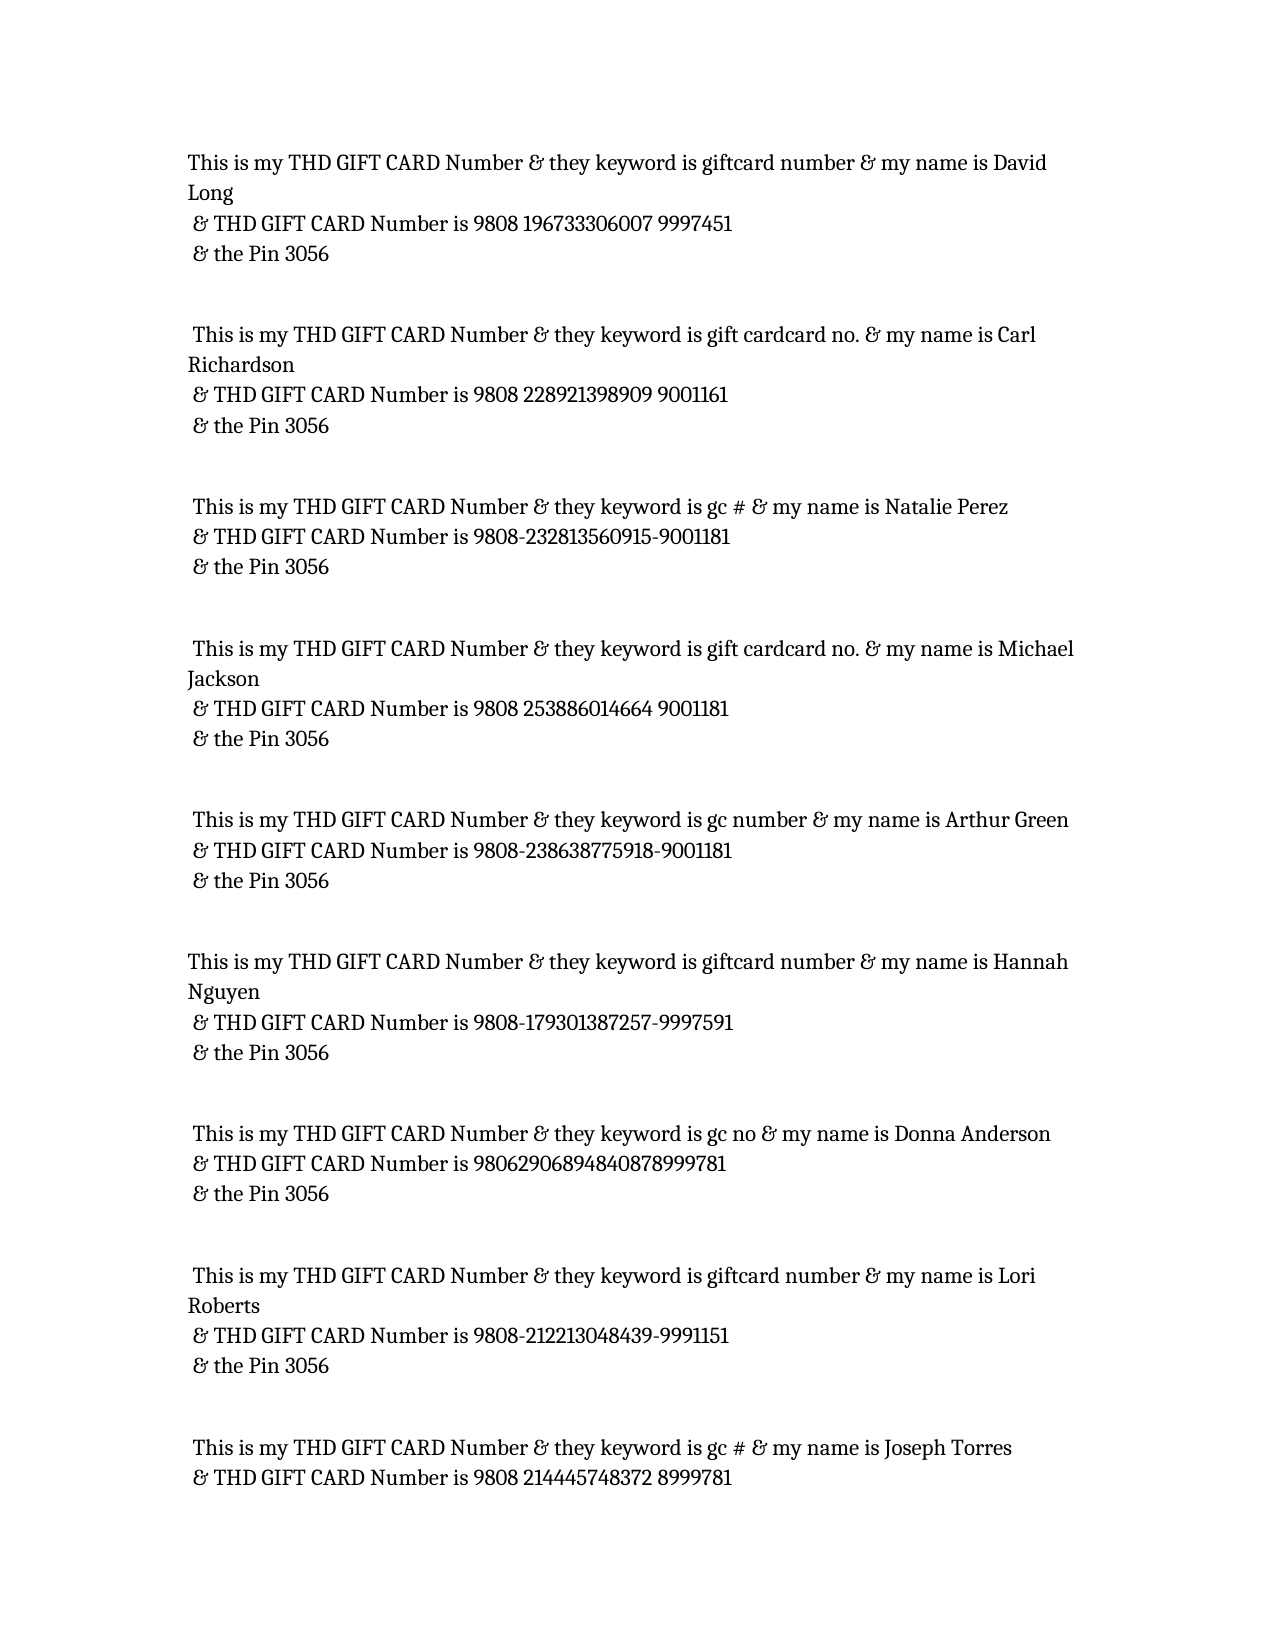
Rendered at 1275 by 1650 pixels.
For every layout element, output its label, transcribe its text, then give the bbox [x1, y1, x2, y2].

text This is my THD GIFT CARD Number & they keyword is gc # & my name is Natalie Perez & THD GIFT CARD Number is 9808-232813560915-9001181 & the Pin 3056 [187, 494, 1087, 611]
text This is my THD GIFT CARD Number & they keyword is giftcard number & my name is David Long & THD GIFT CARD Number is 9808 196733306007 9997451 & the Pin 3056 [187, 150, 1087, 297]
text This is my THD GIFT CARD Number & they keyword is gc number & my name is Arthur Green & THD GIFT CARD Number is 9808-238638775918-9001181 & the Pin 3056 [187, 807, 1087, 924]
text This is my THD GIFT CARD Number & they keyword is gift cardcard no. & my name is Carl Richardson & THD GIFT CARD Number is 9808 228921398909 9001161 & the Pin 3056 [187, 322, 1087, 469]
text This is my THD GIFT CARD Number & they keyword is giftcard number & my name is Lori Roberts & THD GIFT CARD Number is 9808-212213048439-9991151 & the Pin 3056 [187, 1262, 1087, 1410]
text This is my THD GIFT CARD Number & they keyword is giftcard number & my name is Hannah Nguyen & THD GIFT CARD Number is 9808-179301387257-9997591 & the Pin 3056 [187, 949, 1087, 1096]
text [187, 1434, 1087, 1491]
text This is my THD GIFT CARD Number & they keyword is gc no & my name is Donna Anderson & THD GIFT CARD Number is 98062906894840878999781 & the Pin 3056 [187, 1121, 1087, 1238]
text This is my THD GIFT CARD Number & they keyword is gift cardcard no. & my name is Michael Jackson & THD GIFT CARD Number is 9808 253886014664 9001181 & the Pin 3056 [187, 635, 1087, 783]
